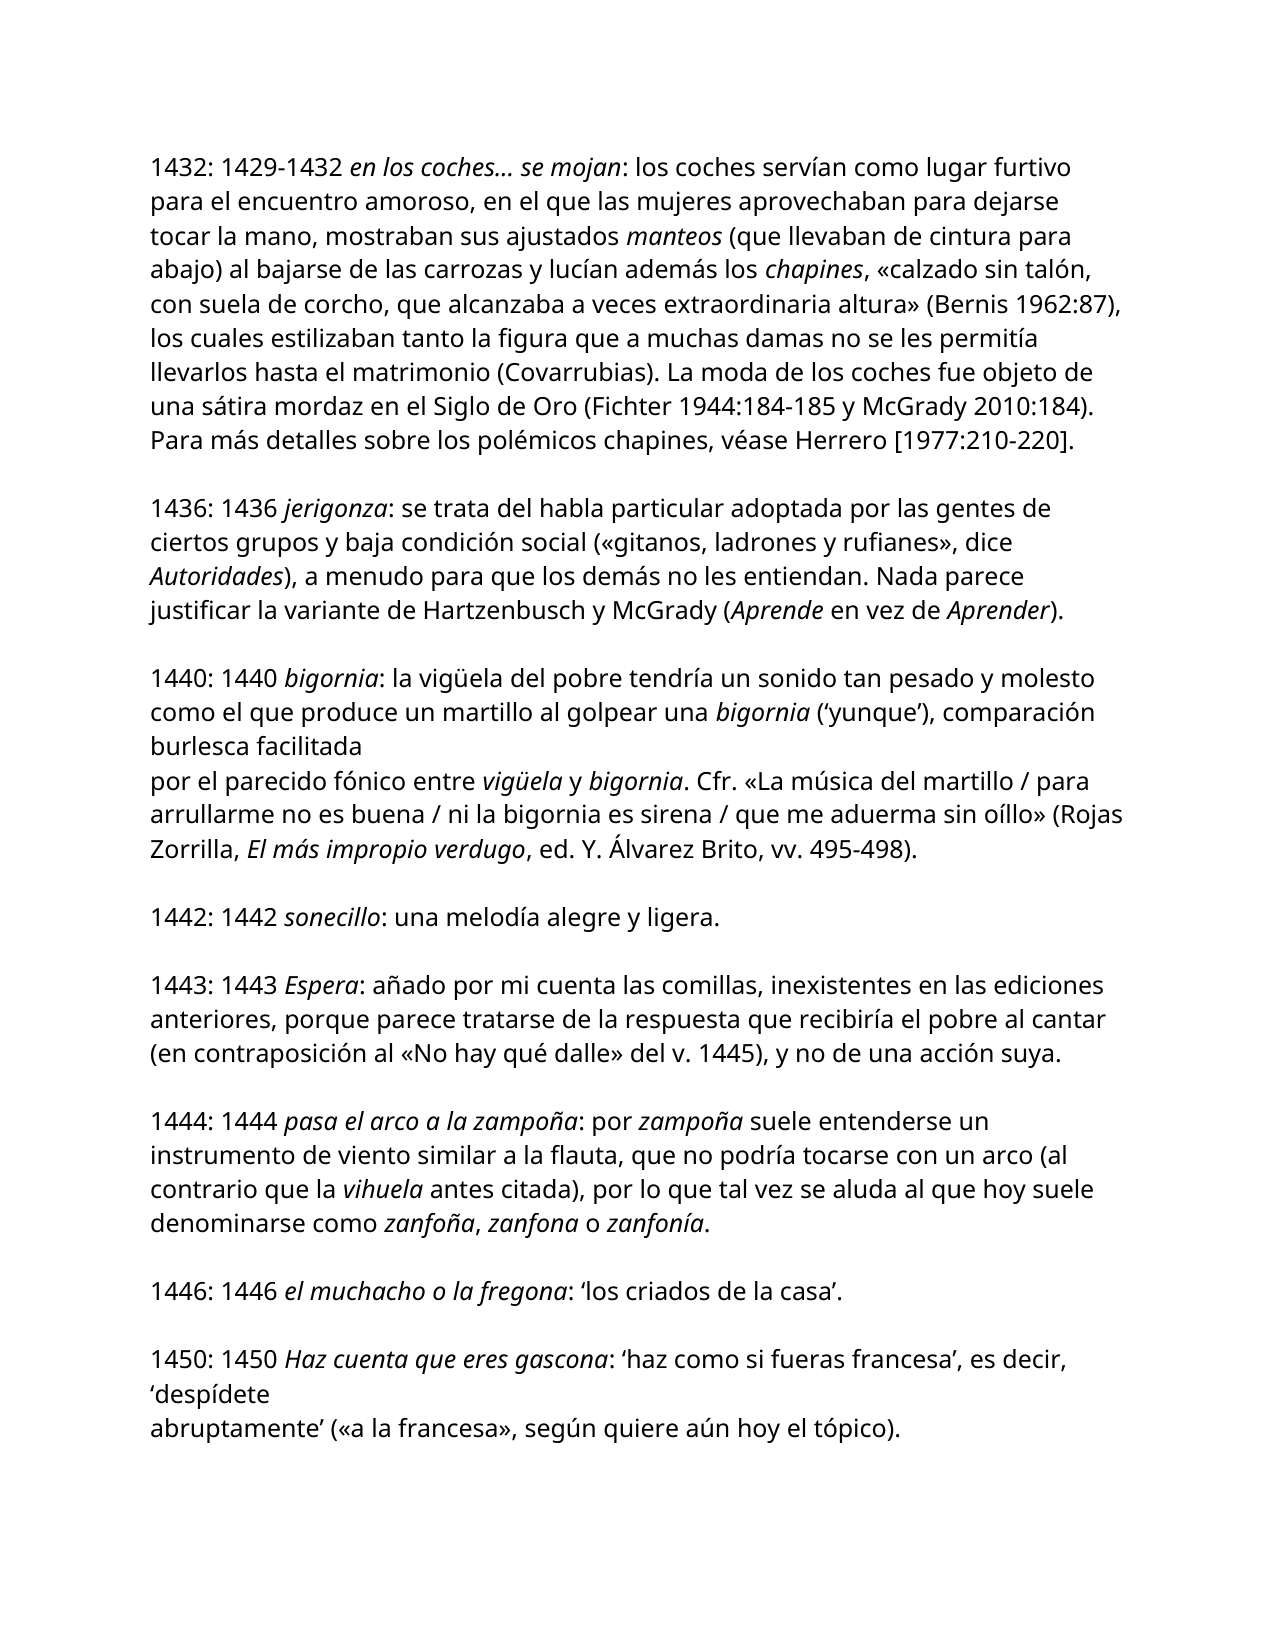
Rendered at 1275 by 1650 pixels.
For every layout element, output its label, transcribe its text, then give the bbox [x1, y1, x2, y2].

text 1444: 1444 pasa el arco a la zampoña: por zampoña suele entenderse un instrumento de viento similar a la flauta, que no podría tocarse con un arco (al contrario que la vihuela antes citada), por lo que tal vez se aluda al que hoy suele denominarse como zanfoña, zanfona o zanfonía. [150, 1104, 1125, 1240]
text 1450: 1450 Haz cuenta que eres gascona: ‘haz como si fueras francesa’, es decir, ‘despídete [150, 1342, 1125, 1410]
text 1436: 1436 jerigonza: se trata del habla particular adoptada por las gentes de ciertos grupos y baja condición social («gitanos, ladrones y rufianes», dice Autoridades), a menudo para que los demás no les entiendan. Nada parece justificar la variante de Hartzenbusch y McGrady (Aprende en vez de Aprender). [150, 491, 1125, 627]
text abruptamente’ («a la francesa», según quiere aún hoy el tópico). [150, 1410, 1125, 1444]
text 1432: 1429-1432 en los coches... se mojan: los coches servían como lugar furtivo para el encuentro amoroso, en el que las mujeres aprovechaban para dejarse tocar la mano, mostraban sus ajustados manteos (que llevaban de cintura para abajo) al bajarse de las carrozas y lucían además los chapines, «calzado sin talón, con suela de corcho, que alcanzaba a veces extraordinaria altura» (Bernis 1962:87), los cuales estilizaban tanto la figura que a muchas damas no se les permitía llevarlos hasta el matrimonio (Covarrubias). La moda de los coches fue objeto de una sátira mordaz en el Siglo de Oro (Fichter 1944:184-185 y McGrady 2010:184). Para más detalles sobre los polémicos chapines, véase Herrero [1977:210-220]. [150, 150, 1125, 457]
text 1443: 1443 Espera: añado por mi cuenta las comillas, inexistentes en las ediciones anteriores, porque parece tratarse de la respuesta que recibiría el pobre al cantar (en contraposición al «No hay qué dalle» del v. 1445), y no de una acción suya. [150, 967, 1125, 1070]
text 1440: 1440 bigornia: la vigüela del pobre tendría un sonido tan pesado y molesto como el que produce un martillo al golpear una bigornia (‘yunque’), comparación burlesca facilitada [150, 661, 1125, 763]
text 1442: 1442 sonecillo: una melodía alegre y ligera. [150, 899, 1125, 933]
text por el parecido fónico entre vigüela y bigornia. Cfr. «La música del martillo / para arrullarme no es buena / ni la bigornia es sirena / que me aduerma sin oíllo» (Rojas Zorrilla, El más impropio verdugo, ed. Y. Álvarez Brito, vv. 495-498). [150, 763, 1125, 865]
text 1446: 1446 el muchacho o la fregona: ‘los criados de la casa’. [150, 1274, 1125, 1308]
